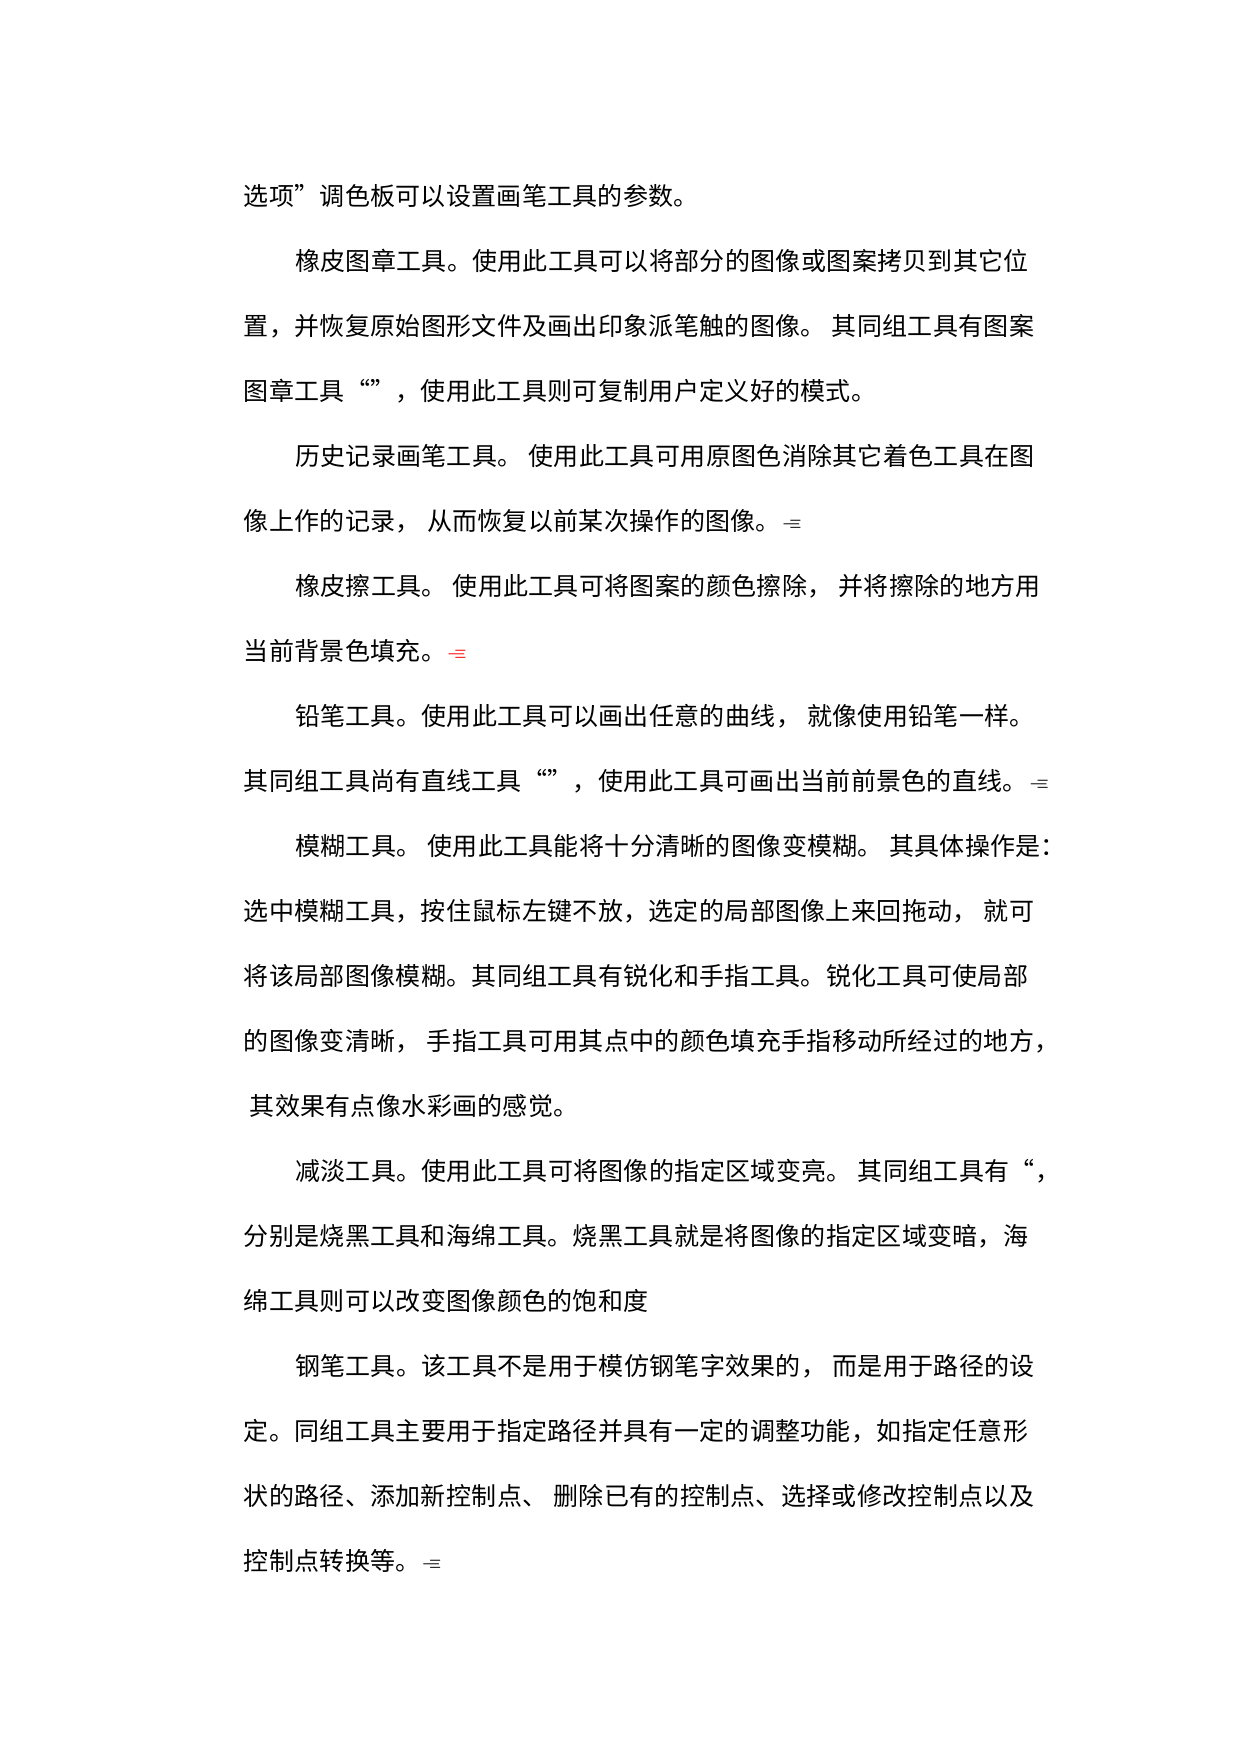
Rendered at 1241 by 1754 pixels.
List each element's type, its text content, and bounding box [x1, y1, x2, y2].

text 模糊工具。 使用此工具能将十分清晰的图像变模糊。 其具体操作是：选中模糊工具，按住鼠标左键不放，选定的局部图像上来回拖动， 就可将该局部图像模糊。其同组工具有锐化和手指工具。锐化工具可使局部的图像变清晰， 手指工具可用其点中的颜色填充手指移动所经过的地方， 其效果有点像水彩画的感觉。 [244, 812, 1053, 1137]
text 减淡工具。使用此工具可将图像的指定区域变亮。 其同组工具有“，分别是烧黑工具和海绵工具。烧黑工具就是将图像的指定区域变暗，海绵工具则可以改变图像颜色的饱和度 [244, 1137, 1053, 1332]
text 历史记录画笔工具。 使用此工具可用原图色消除其它着色工具在图像上作的记录， 从而恢复以前某次操作的图像。 [244, 422, 1053, 552]
text 橡皮图章工具。使用此工具可以将部分的图像或图案拷贝到其它位置，并恢复原始图形文件及画出印象派笔触的图像。 其同组工具有图案图章工具“”，使用此工具则可复制用户定义好的模式。 [244, 227, 1053, 422]
text 铅笔工具。使用此工具可以画出任意的曲线， 就像使用铅笔一样。其同组工具尚有直线工具“”，使用此工具可画出当前前景色的直线。 [244, 682, 1053, 812]
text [244, 162, 1053, 227]
text 钢笔工具。该工具不是用于模仿钢笔字效果的， 而是用于路径的设定。同组工具主要用于指定路径并具有一定的调整功能，如指定任意形状的路径、添加新控制点、 删除已有的控制点、选择或修改控制点以及控制点转换等。 [244, 1332, 1053, 1592]
text 橡皮擦工具。 使用此工具可将图案的颜色擦除， 并将擦除的地方用当前背景色填充。 [244, 552, 1053, 682]
